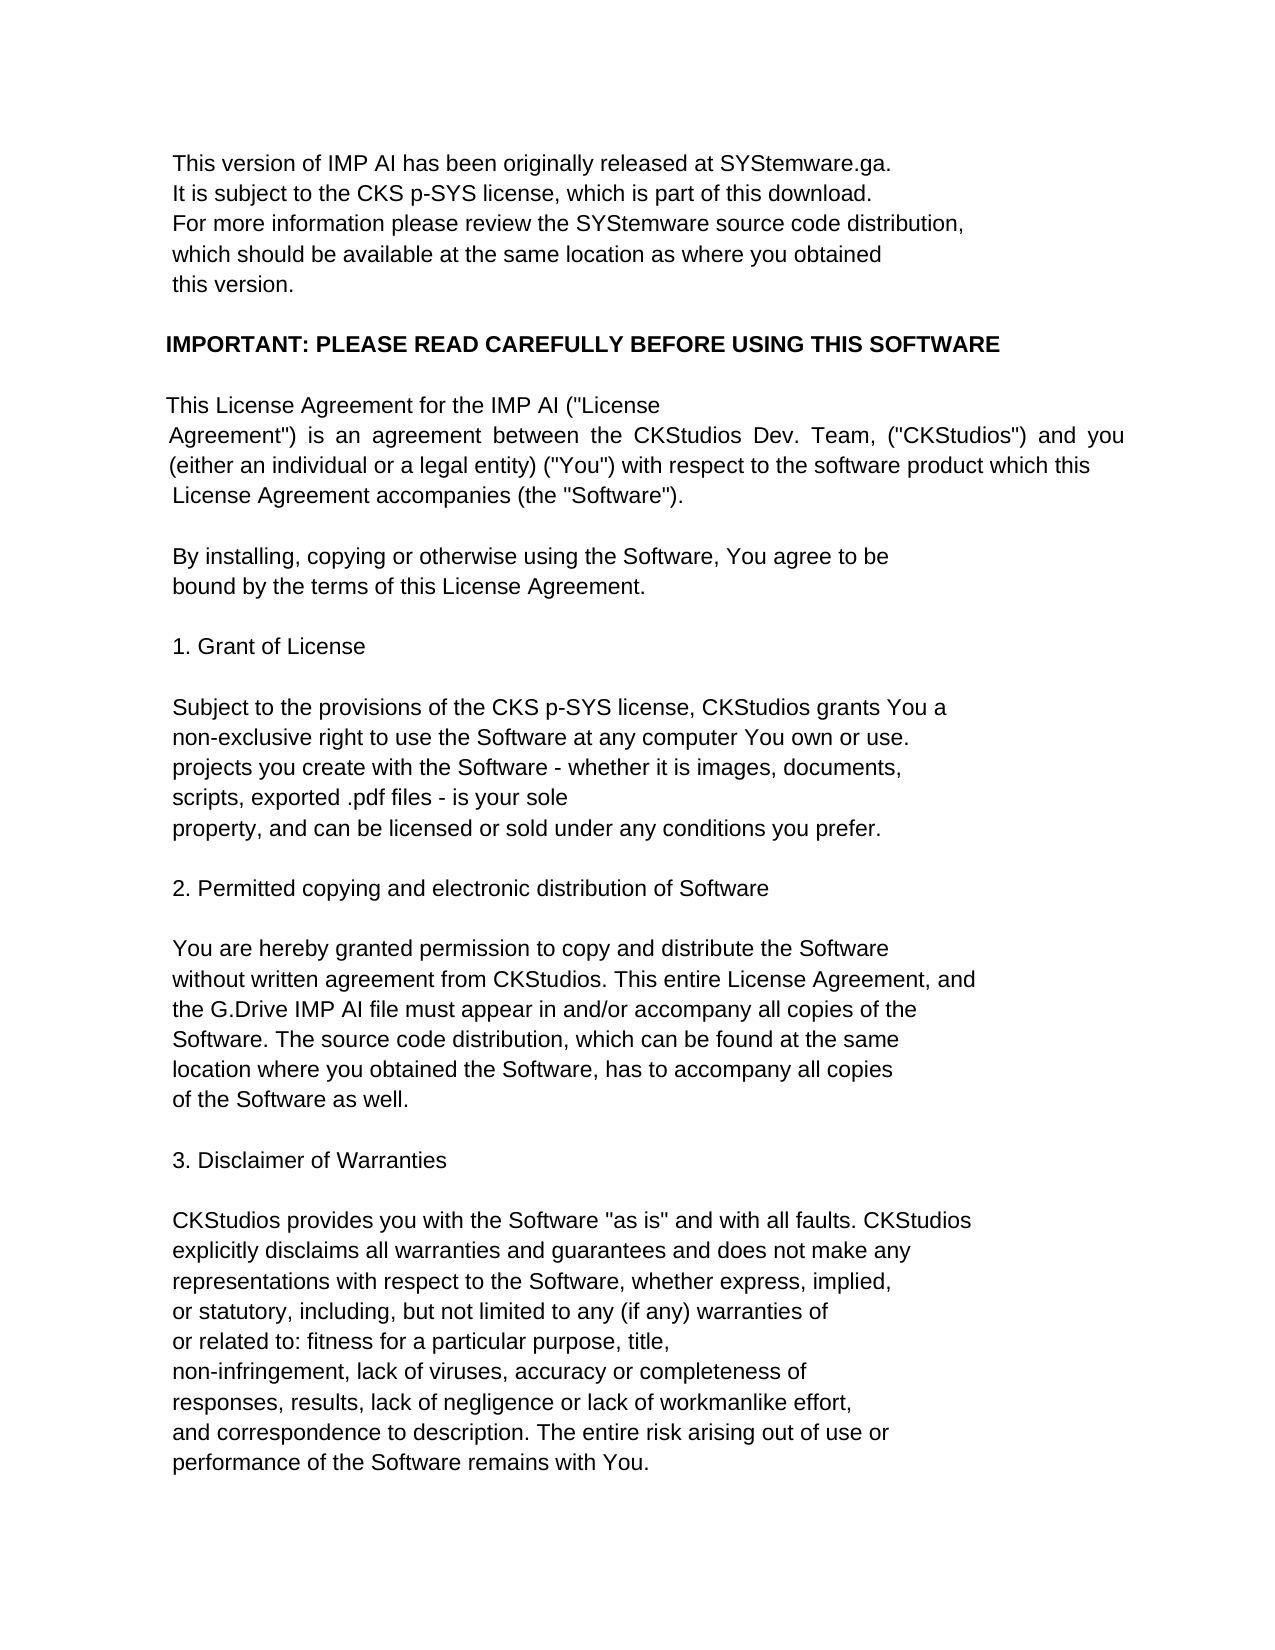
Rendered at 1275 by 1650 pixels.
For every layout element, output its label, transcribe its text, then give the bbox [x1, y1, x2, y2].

text This License Agreement for the IMP AI ("License [159, 392, 1125, 418]
text 2. Permitted copying and electronic distribution of Software [159, 875, 1125, 901]
text Software. The source code distribution, which can be found at the same [159, 1026, 1125, 1052]
text It is subject to the CKS p-SYS license, which is part of this download. [159, 180, 1125, 207]
text or statutory, including, but not limited to any (if any) warranties of [159, 1298, 1125, 1324]
text which should be available at the same location as where you obtained [159, 241, 1125, 267]
text scripts, exported .pdf files - is your sole [159, 784, 1125, 811]
text By installing, copying or otherwise using the Software, You agree to be [159, 543, 1125, 569]
text CKStudios provides you with the Software "as is" and with all faults. CKStudios [159, 1207, 1125, 1234]
text IMPORTANT: PLEASE READ CAREFULLY BEFORE USING THIS SOFTWARE [159, 331, 1125, 358]
text You are hereby granted permission to copy and distribute the Software [159, 935, 1125, 962]
text property, and can be licensed or sold under any conditions you prefer. [159, 814, 1125, 841]
text projects you create with the Software - whether it is images, documents, [159, 754, 1125, 781]
text performance of the Software remains with You. [159, 1449, 1125, 1475]
text without written agreement from CKStudios. This entire License Agreement, and [159, 966, 1125, 992]
text bound by the terms of this License Agreement. [159, 573, 1125, 599]
text of the Software as well. [159, 1086, 1125, 1113]
text 3. Disclaimer of Warranties [159, 1147, 1125, 1173]
text the G.Drive IMP AI file must appear in and/or accompany all copies of the [159, 996, 1125, 1022]
text License Agreement accompanies (the "Software"). [159, 482, 1125, 509]
text location where you obtained the Software, has to accompany all copies [159, 1056, 1125, 1083]
text For more information please review the SYStemware source code distribution, [159, 210, 1125, 237]
text representations with respect to the Software, whether express, implied, [159, 1268, 1125, 1294]
text or related to: fitness for a particular purpose, title, [159, 1328, 1125, 1354]
text explicitly disclaims all warranties and guarantees and does not make any [159, 1237, 1125, 1264]
text and correspondence to description. The entire risk arising out of use or [159, 1419, 1125, 1445]
text This version of IMP AI has been originally released at SYStemware.ga. [159, 150, 1125, 176]
text non-exclusive right to use the Software at any computer You own or use. [159, 724, 1125, 750]
text 1. Grant of License [159, 633, 1125, 660]
text Subject to the provisions of the CKS p-SYS license, CKStudios grants You a [159, 694, 1125, 720]
text this version. [159, 271, 1125, 297]
text responses, results, lack of negligence or lack of workmanlike effort, [159, 1388, 1125, 1415]
text non-infringement, lack of viruses, accuracy or completeness of [159, 1358, 1125, 1385]
text Agreement") is an agreement between the CKStudios Dev. Team, ("CKStudios") and you (either an individual or a legal entity) ("You") with respect to the software product which this [169, 422, 1125, 478]
